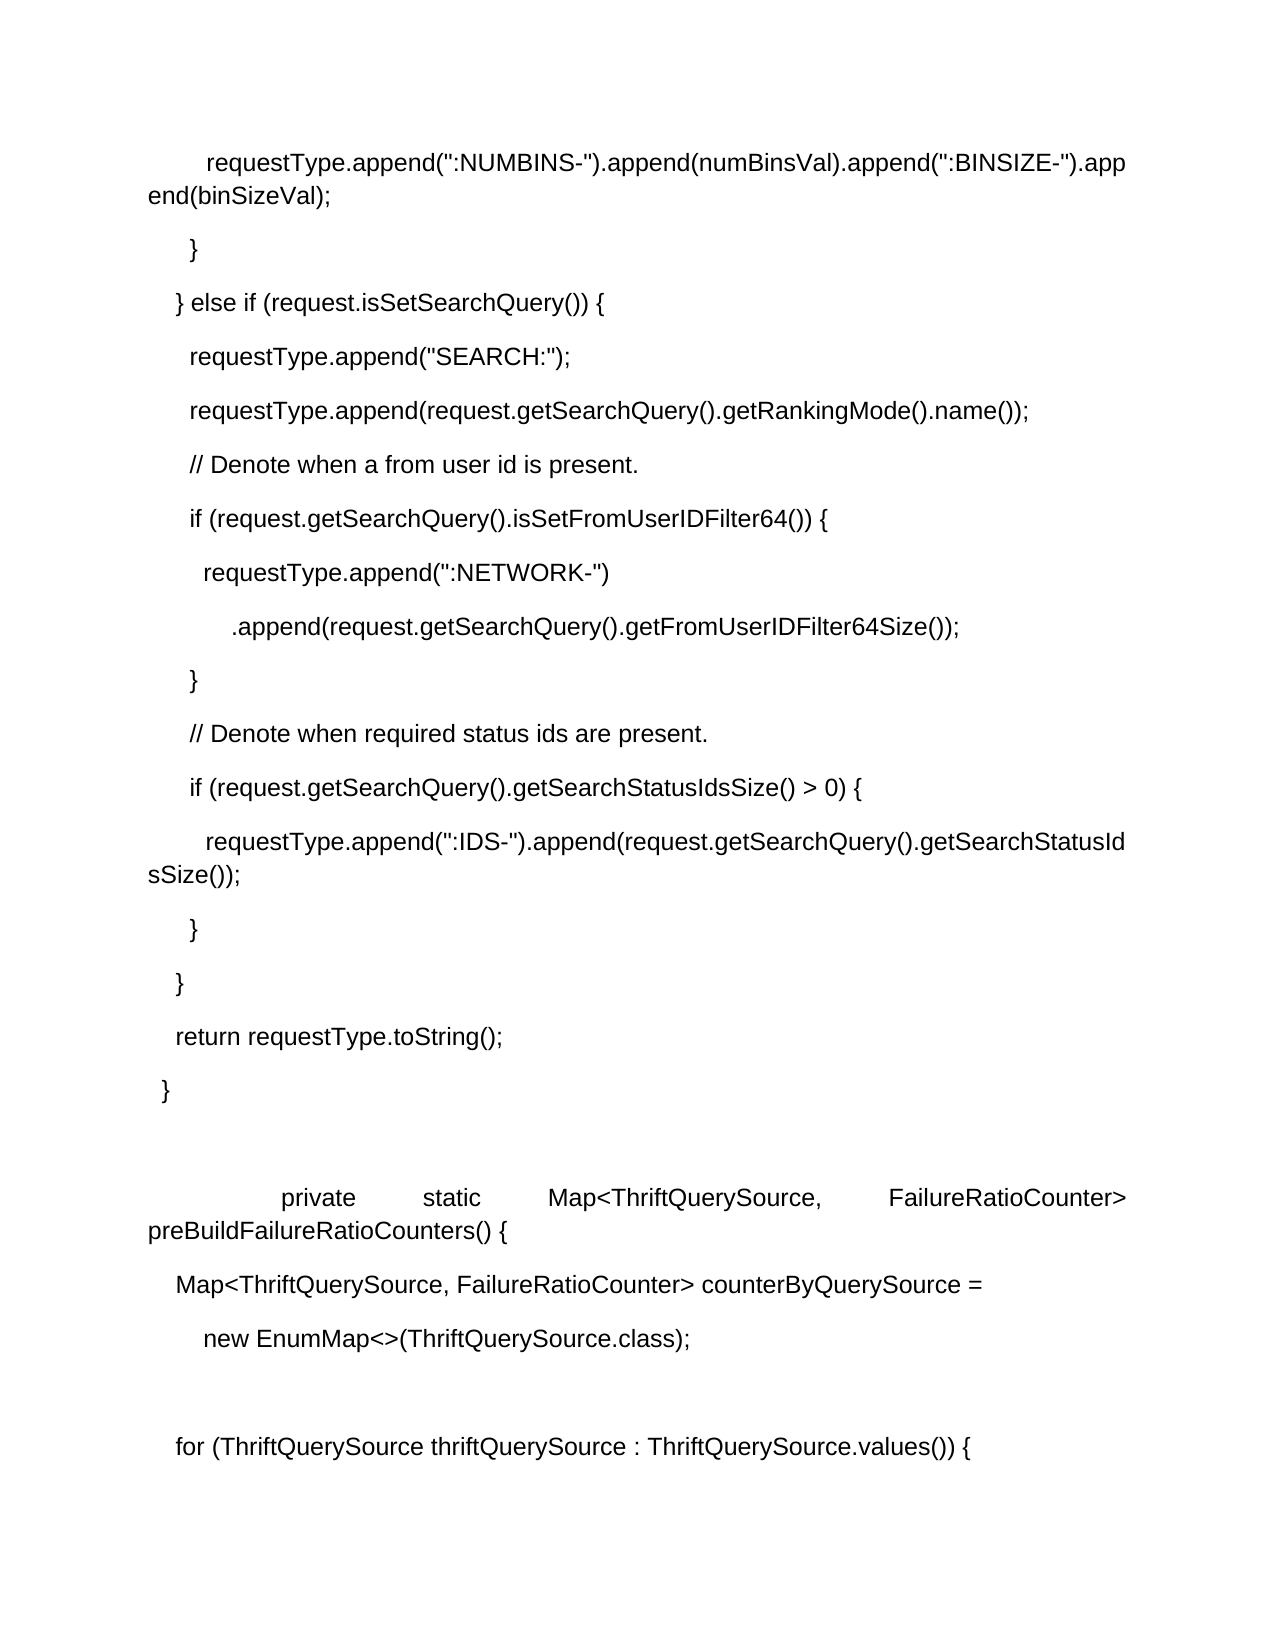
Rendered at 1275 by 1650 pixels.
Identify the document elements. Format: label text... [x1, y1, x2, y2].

text requestType.append("SEARCH:"); [148, 342, 1127, 371]
text Map<ThriftQuerySource, FailureRatioCounter> counterByQuerySource = [148, 1270, 1127, 1299]
text } [148, 968, 1127, 996]
text new EnumMap<>(ThriftQuerySource.class); [148, 1324, 1127, 1352]
text return requestType.toString(); [148, 1021, 1127, 1050]
text if (request.getSearchQuery().isSetFromUserIDFilter64()) { [148, 504, 1127, 532]
text } [148, 914, 1127, 942]
text // Denote when a from user id is present. [148, 450, 1127, 479]
text requestType.append(":NUMBINS-").append(numBinsVal).append(":BINSIZE-").append(binSizeVal); [148, 148, 1127, 209]
text for (ThriftQuerySource thriftQuerySource : ThriftQuerySource.values()) { [148, 1431, 1127, 1460]
text if (request.getSearchQuery().getSearchStatusIdsSize() > 0) { [148, 773, 1127, 802]
text requestType.append(":NETWORK-") [148, 558, 1127, 586]
text private static Map<ThriftQuerySource, FailureRatioCounter> preBuildFailureRatioCounters() { [148, 1183, 1127, 1245]
text // Denote when required status ids are present. [148, 719, 1127, 748]
text requestType.append(request.getSearchQuery().getRankingMode().name()); [148, 396, 1127, 425]
text } [148, 234, 1127, 263]
text requestType.append(":IDS-").append(request.getSearchQuery().getSearchStatusIdsSize()); [148, 827, 1127, 889]
text } else if (request.isSetSearchQuery()) { [148, 288, 1127, 317]
text } [148, 665, 1127, 694]
text } [148, 1075, 1127, 1104]
text .append(request.getSearchQuery().getFromUserIDFilter64Size()); [148, 611, 1127, 640]
